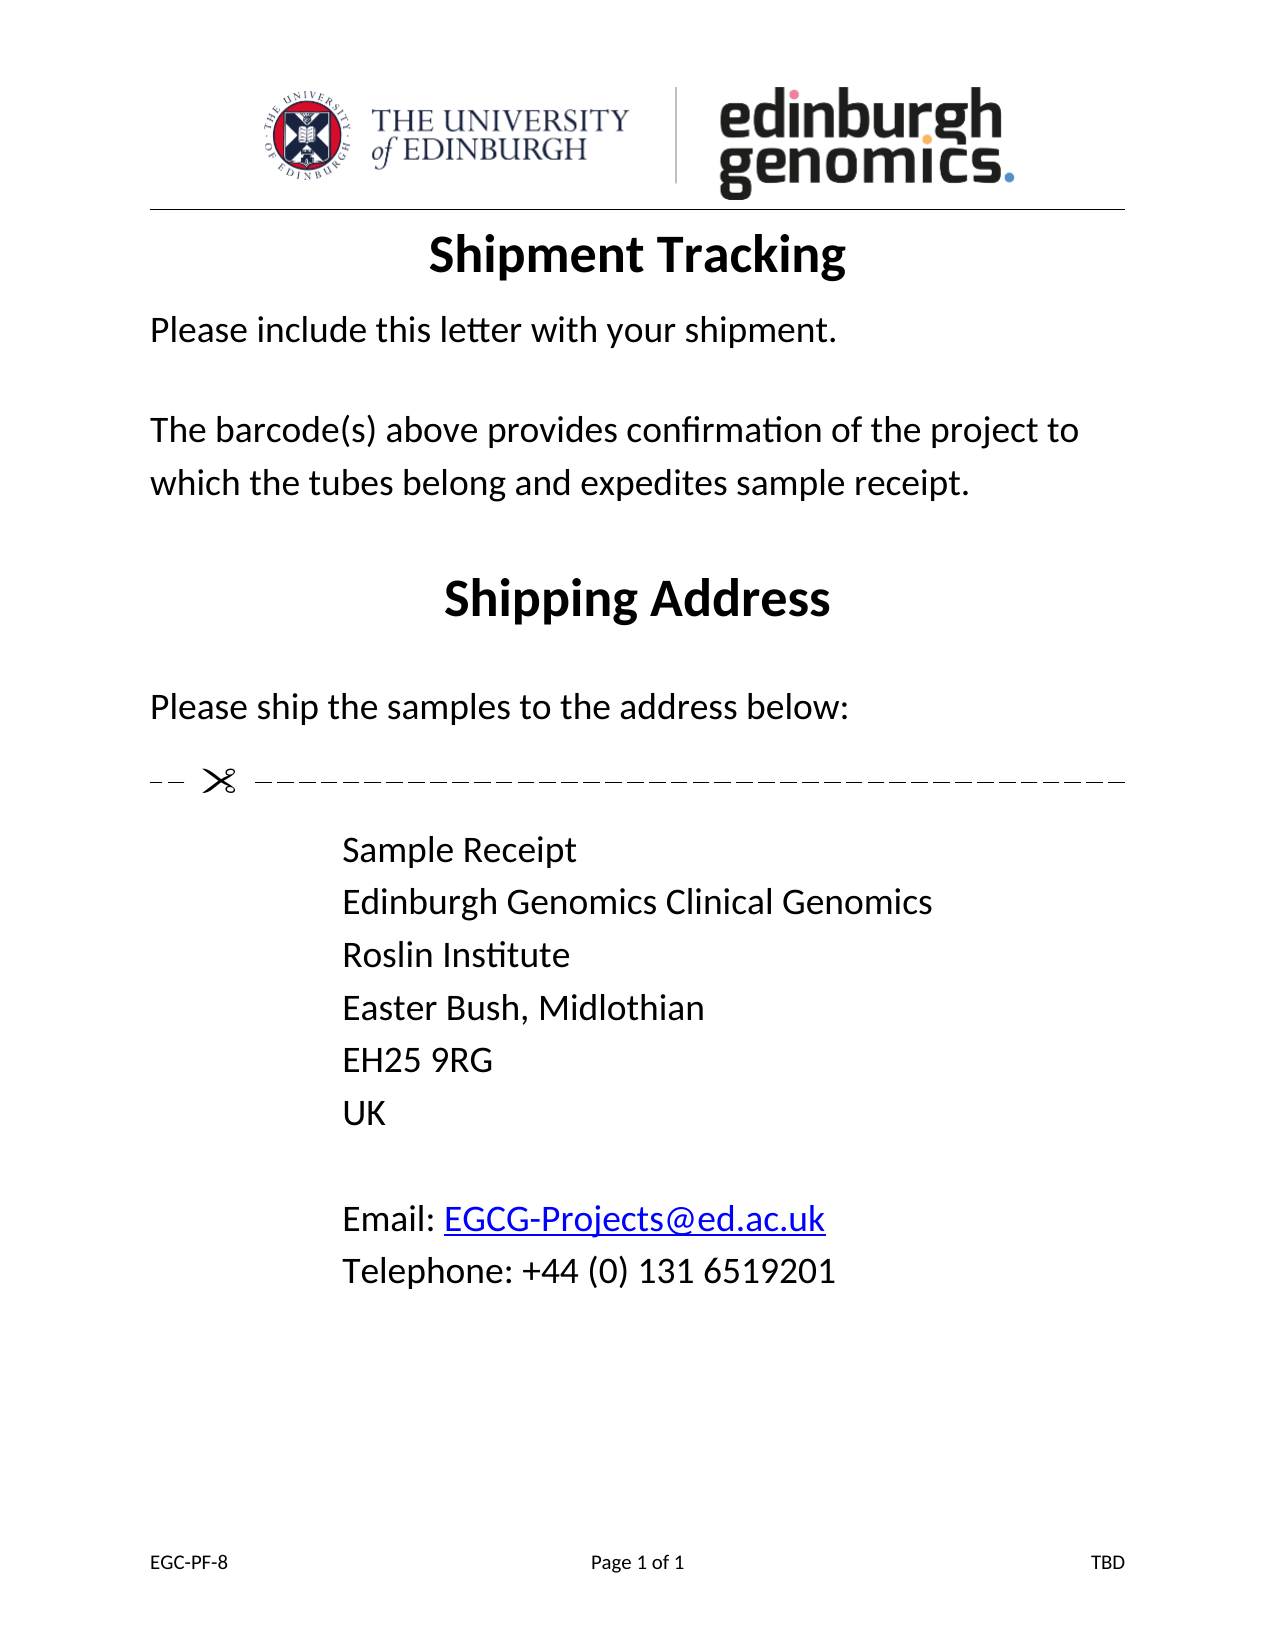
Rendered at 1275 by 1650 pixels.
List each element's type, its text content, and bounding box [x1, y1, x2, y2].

text Sample Receipt [342, 826, 1125, 871]
text Telephone: +44 (0) 131 6519201 [342, 1247, 1125, 1293]
text UK [342, 1089, 1125, 1135]
picture [255, 76, 1020, 207]
text Edinburgh Genomics Clinical Genomics [342, 878, 1125, 924]
text Email: EGCG-Projects@ed.ac.uk [342, 1194, 1125, 1240]
text Roslin Institute [342, 931, 1125, 977]
text EH25 9RG [342, 1036, 1125, 1082]
text Shipment Tracking [150, 220, 1125, 286]
text Please include this letter with your shipment. [150, 306, 1125, 352]
text Easter Bush, Midlothian [342, 984, 1125, 1029]
text Please ship the samples to the address below: [150, 683, 1125, 729]
text Shipping Address [150, 564, 1125, 630]
text The barcode(s) above provides confirmation of the project to which the tubes belong and expedites sample receipt. [150, 406, 1125, 504]
